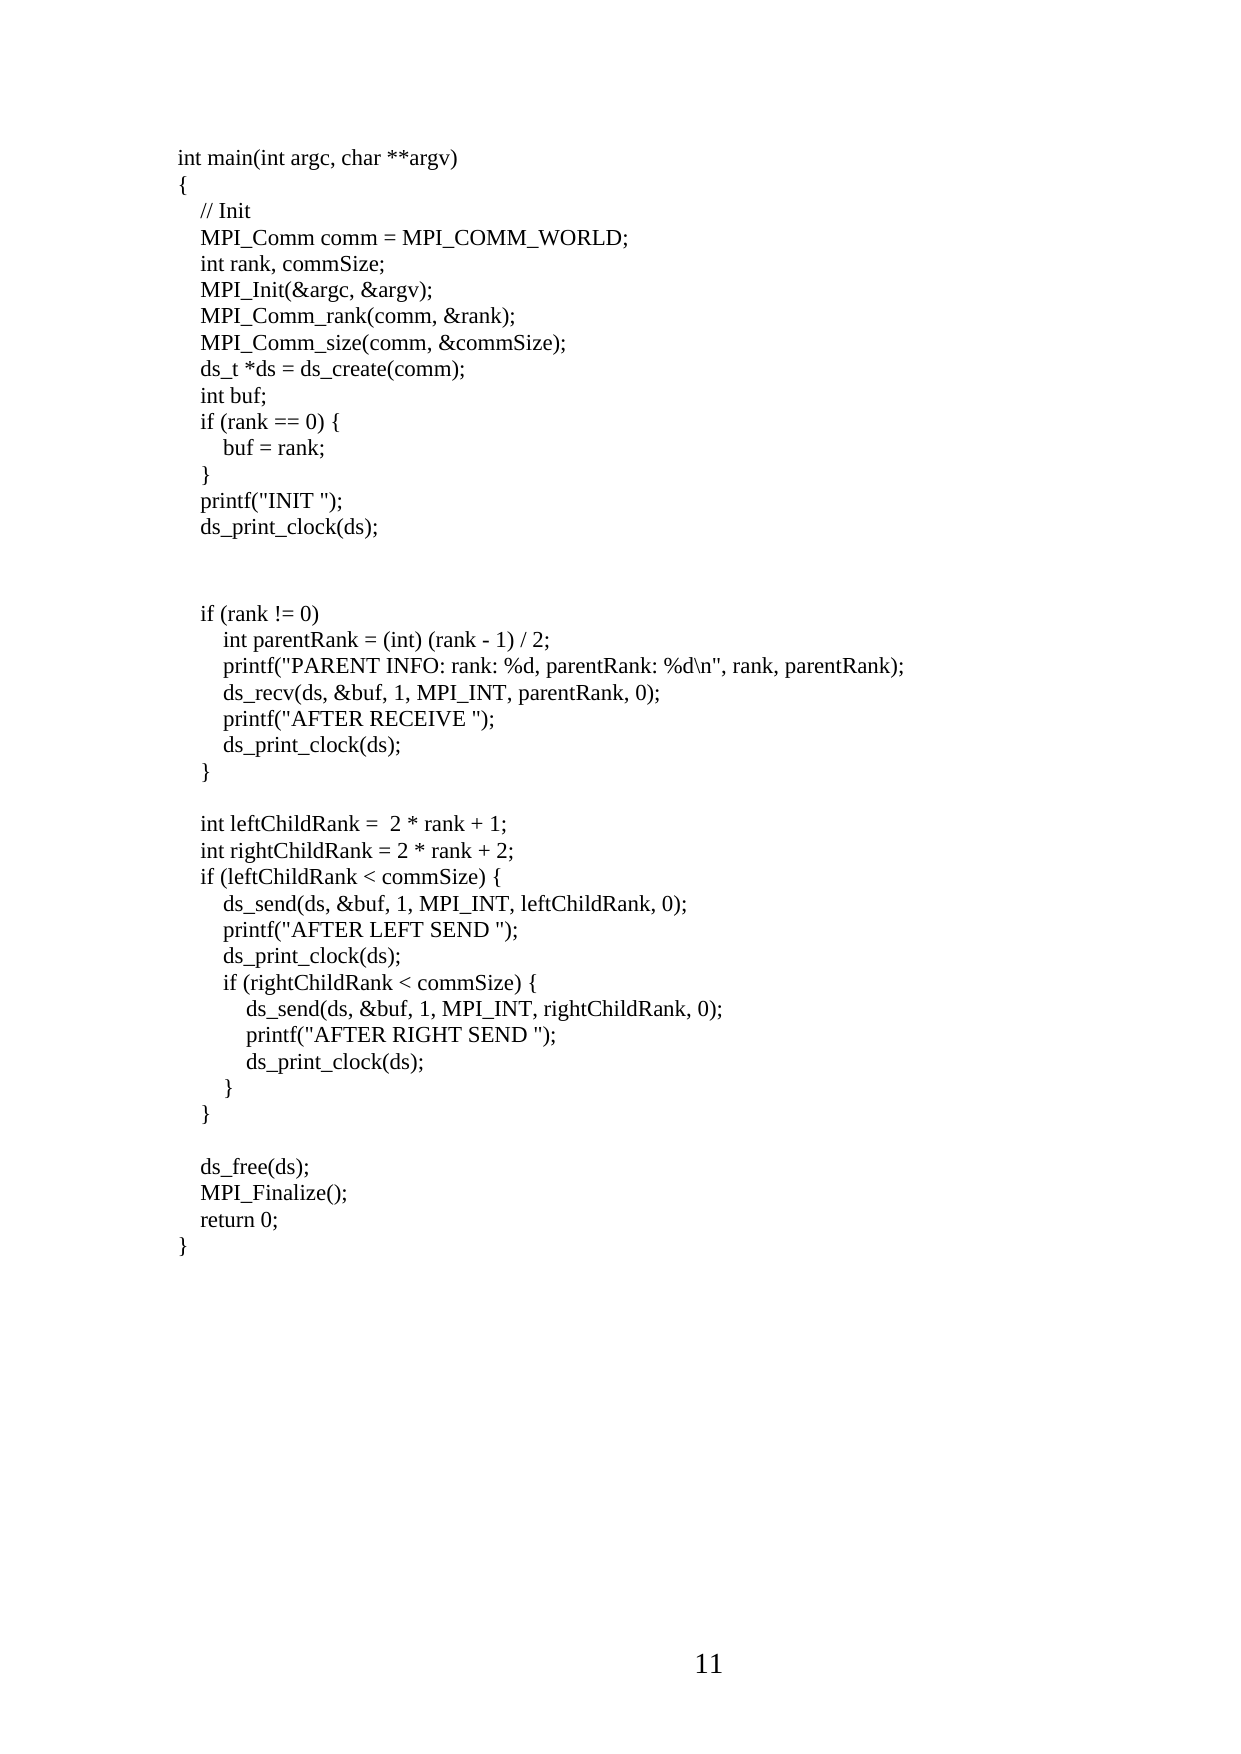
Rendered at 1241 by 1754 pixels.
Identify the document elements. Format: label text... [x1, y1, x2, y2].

text ds_print_clock(ds); [177, 942, 1152, 969]
text printf("INIT "); [177, 487, 1152, 513]
text } [177, 1100, 1152, 1127]
text int rank, commSize; [177, 250, 1152, 276]
text ds_send(ds, &buf, 1, MPI_INT, rightChildRank, 0); [177, 995, 1152, 1021]
text int buf; [177, 382, 1152, 408]
text printf("AFTER RECEIVE "); [177, 705, 1152, 731]
text if (rank == 0) { [177, 408, 1152, 434]
text { [177, 171, 1152, 197]
text } [177, 1074, 1152, 1100]
text MPI_Init(&argc, &argv); [177, 276, 1152, 303]
text if (leftChildRank < commSize) { [177, 863, 1152, 889]
text ds_print_clock(ds); [177, 1048, 1152, 1074]
text int main(int argc, char **argv) [177, 144, 1152, 171]
text printf("AFTER LEFT SEND "); [177, 916, 1152, 942]
text MPI_Finalize(); [177, 1179, 1152, 1206]
text ds_free(ds); [177, 1153, 1152, 1179]
text ds_send(ds, &buf, 1, MPI_INT, leftChildRank, 0); [177, 889, 1152, 916]
text printf("AFTER RIGHT SEND "); [177, 1021, 1152, 1048]
text if (rank != 0) [177, 600, 1152, 626]
text // Init [177, 197, 1152, 223]
text } [177, 461, 1152, 487]
text int rightChildRank = 2 * rank + 2; [177, 837, 1152, 863]
text if (rightChildRank < commSize) { [177, 969, 1152, 995]
text ds_print_clock(ds); [177, 513, 1152, 540]
text ds_print_clock(ds); [177, 731, 1152, 758]
text printf("PARENT INFO: rank: %d, parentRank: %d\n", rank, parentRank); [177, 652, 1152, 679]
text MPI_Comm comm = MPI_COMM_WORLD; [177, 223, 1152, 250]
text buf = rank; [177, 434, 1152, 461]
text return 0; [177, 1206, 1152, 1232]
text ds_recv(ds, &buf, 1, MPI_INT, parentRank, 0); [177, 679, 1152, 705]
text int parentRank = (int) (rank - 1) / 2; [177, 626, 1152, 652]
text ds_t *ds = ds_create(comm); [177, 355, 1152, 382]
text MPI_Comm_size(comm, &commSize); [177, 329, 1152, 355]
text int leftChildRank = 2 * rank + 1; [177, 811, 1152, 837]
text } [177, 758, 1152, 784]
text MPI_Comm_rank(comm, &rank); [177, 303, 1152, 329]
text } [177, 1232, 1152, 1258]
